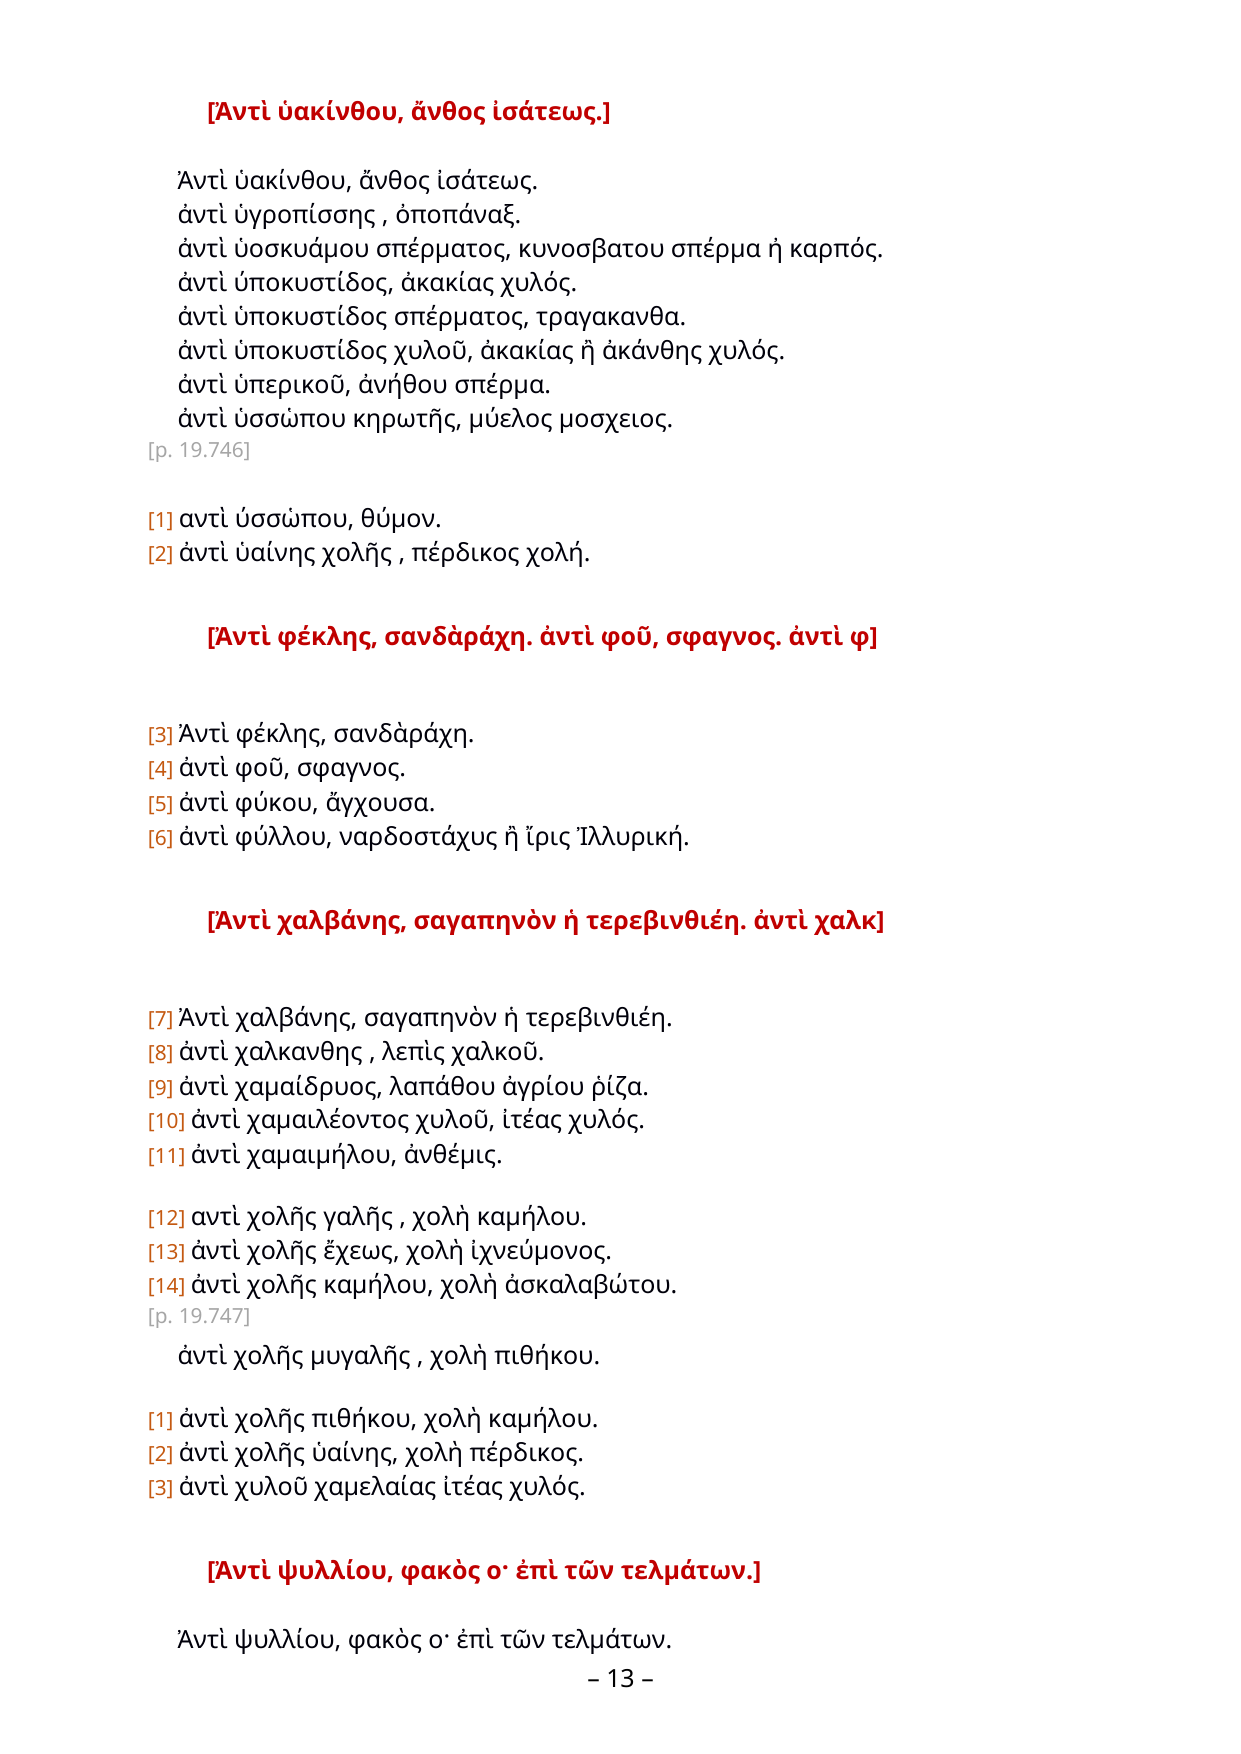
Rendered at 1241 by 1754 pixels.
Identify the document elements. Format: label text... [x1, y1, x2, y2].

subtitle [Ἀντὶ φέκλης, σανδὰράχη. ἀντὶ φοῦ, σφαγνος. ἀντὶ φ] [207, 618, 1092, 652]
text [p. 19.746] [148, 435, 1092, 463]
text ἀντὶ ὑοσκυάμου σπέρματος, κυνοσβατου σπέρμα ἠ καρπός. [148, 231, 1092, 264]
text ἀντὶ ὑποκυστίδος χυλοῦ, ἀκακίας ἢ ἀκάνθης χυλός. [148, 333, 1092, 367]
text ἀντὶ ὑποκυστίδος σπέρματος, τραγακανθα. [148, 299, 1092, 333]
text ἀντὶ ύποκυστίδος, ἀκακίας χυλός. [148, 264, 1092, 299]
subtitle [Ἀντὶ ψυλλίου, φακὸς ο· ἐπὶ τῶν τελμάτων.] [207, 1552, 1092, 1587]
text ἀντὶ ὑπερικοῦ, ἀνήθου σπέρμα. [148, 367, 1092, 401]
text Ἀντὶ ὑακίνθου, ἄνθος ἰσάτεως. [148, 162, 1092, 196]
text ἀντὶ ὑγροπίσσης , ὀποπάναξ. [148, 196, 1092, 231]
text [7] Ἀντὶ χαλβάνης, σαγαπηνὸν ἡ τερεβινθιέη. [8] ἀντὶ χαλκανθης , λεπὶς χαλκοῦ. [9] ἀντὶ χαμαίδρυος, λαπάθου ἀγρίου ῥίζα. [10] ἀντὶ χαμαιλέοντος χυλοῦ, ἰτέας χυλός. [11] ἀντὶ χαμαιμήλου, ἀνθέμις. [148, 972, 1092, 1170]
text [3] Ἀντὶ φέκλης, σανδὰράχη. [4] ἀντὶ φοῦ, σφαγνος. [5] ἀντὶ φύκου, ἄγχουσα. [6] ἀντὶ φύλλου, ναρδοστάχυς ἢ ἴρις Ἰλλυρική. [148, 688, 1092, 852]
text [p. 19.747] [148, 1301, 1092, 1329]
text [12] αντὶ χολῆς γαλῆς , χολὴ καμήλου. [13] ἀντὶ χολῆς ἔχεως, χολὴ ἰχνεύμονος. [14] ἀντὶ χολῆς καμήλου, χολὴ ἀσκαλαβώτου. [148, 1170, 1092, 1301]
text ἀντὶ ὑσσὡπου κηρωτῆς, μύελος μοσχειος. [148, 401, 1092, 435]
text ἀντὶ χολῆς μυγαλῆς , χολὴ πιθήκου. [148, 1338, 1092, 1372]
subtitle [Ἀντὶ χαλβάνης, σαγαπηνὸν ἡ τερεβινθιέη. ἀντὶ χαλκ] [207, 902, 1092, 936]
text [1] αντὶ ύσσὡπου, θύμον. [2] ἀντὶ ὑαίνης χολῆς , πέρδικος χολή. [148, 472, 1092, 568]
subtitle [Ἀντὶ ὑακίνθου, ἄνθος ἰσάτεως.] [207, 93, 1092, 127]
text [1] ἀντὶ χολῆς πιθήκου, χολὴ καμήλου. [2] ἀντὶ χολῆς ὑαίνης, χολὴ πέρδικος. [3] ἀντὶ χυλοῦ χαμελαίας ἰτέας χυλός. [148, 1372, 1092, 1502]
text Ἀντὶ ψυλλίου, φακὸς ο· ἐπὶ τῶν τελμάτων. [148, 1622, 1092, 1656]
